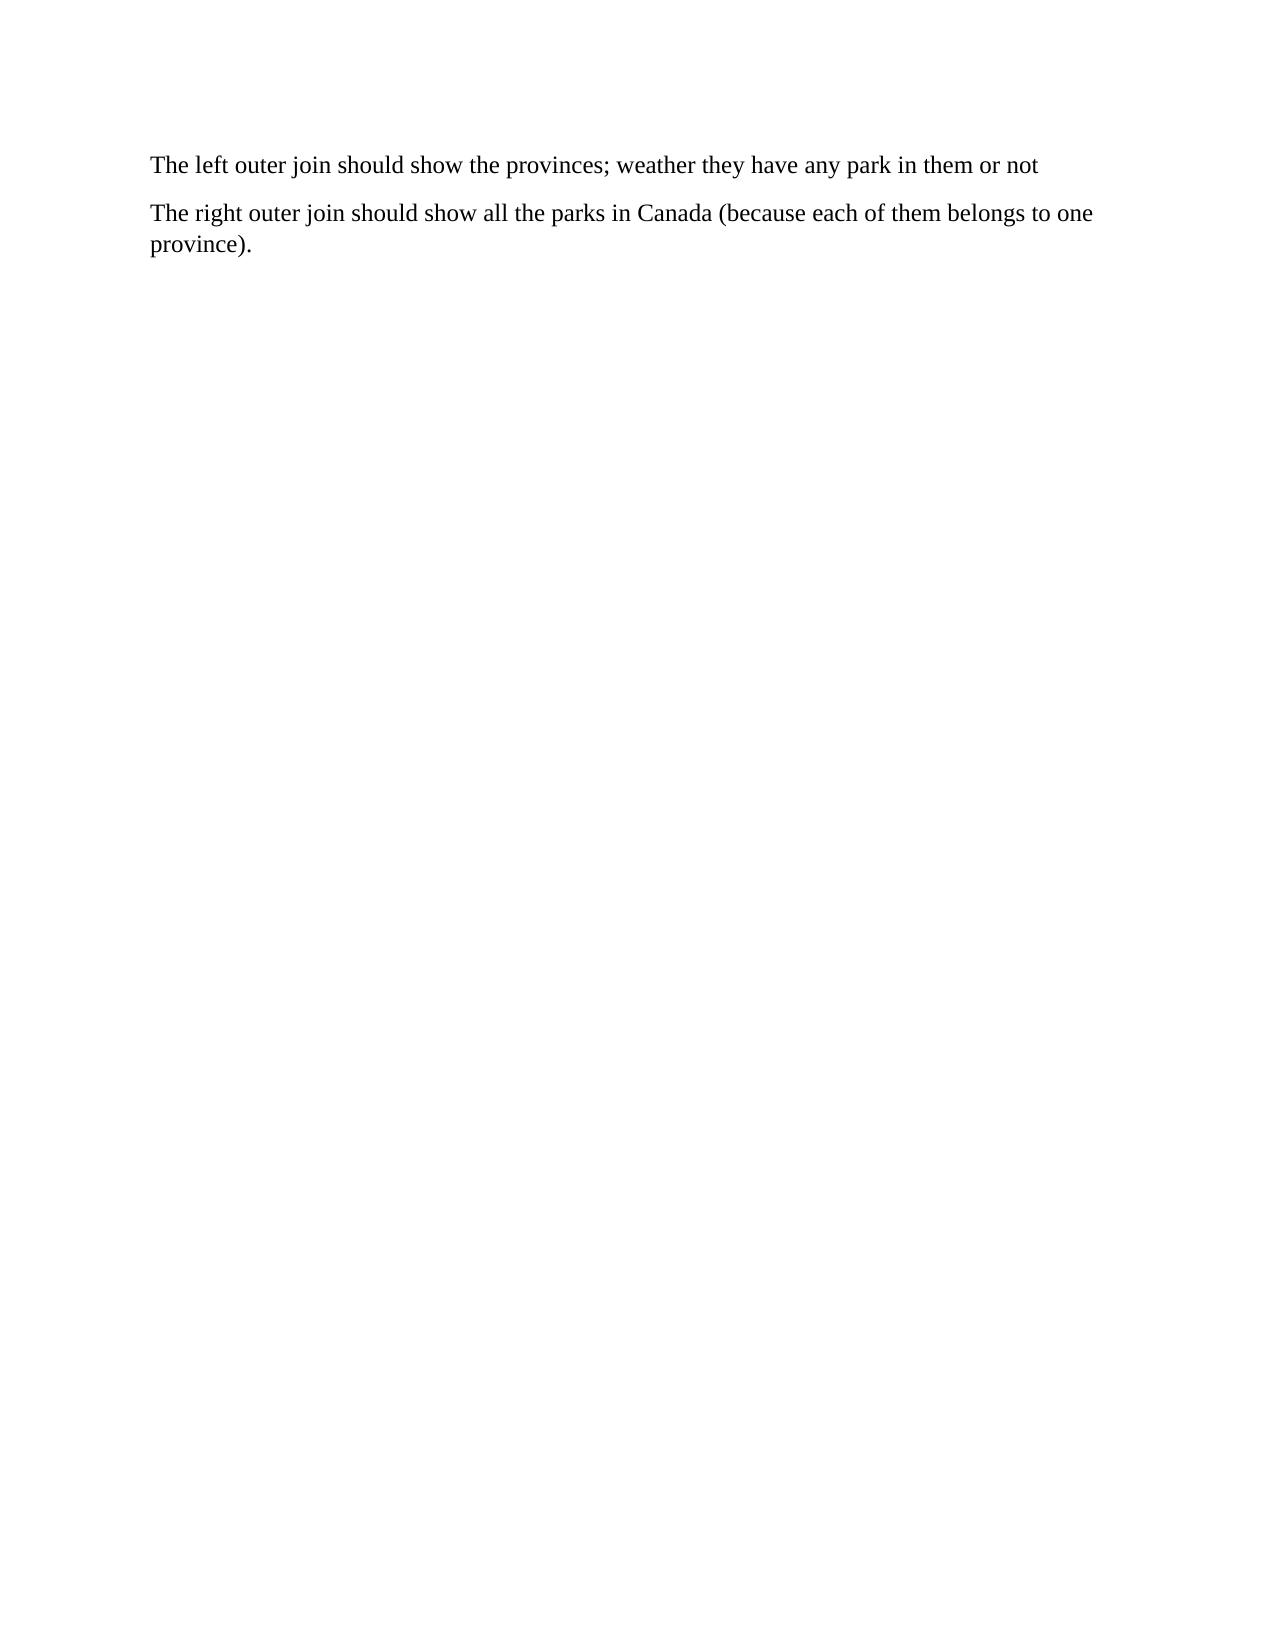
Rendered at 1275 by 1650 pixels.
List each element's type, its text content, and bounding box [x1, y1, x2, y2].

text The right outer join should show all the parks in Canada (because each of them belongs to one province). [150, 198, 1125, 257]
text The left outer join should show the provinces; weather they have any park in them or not [150, 150, 1125, 179]
